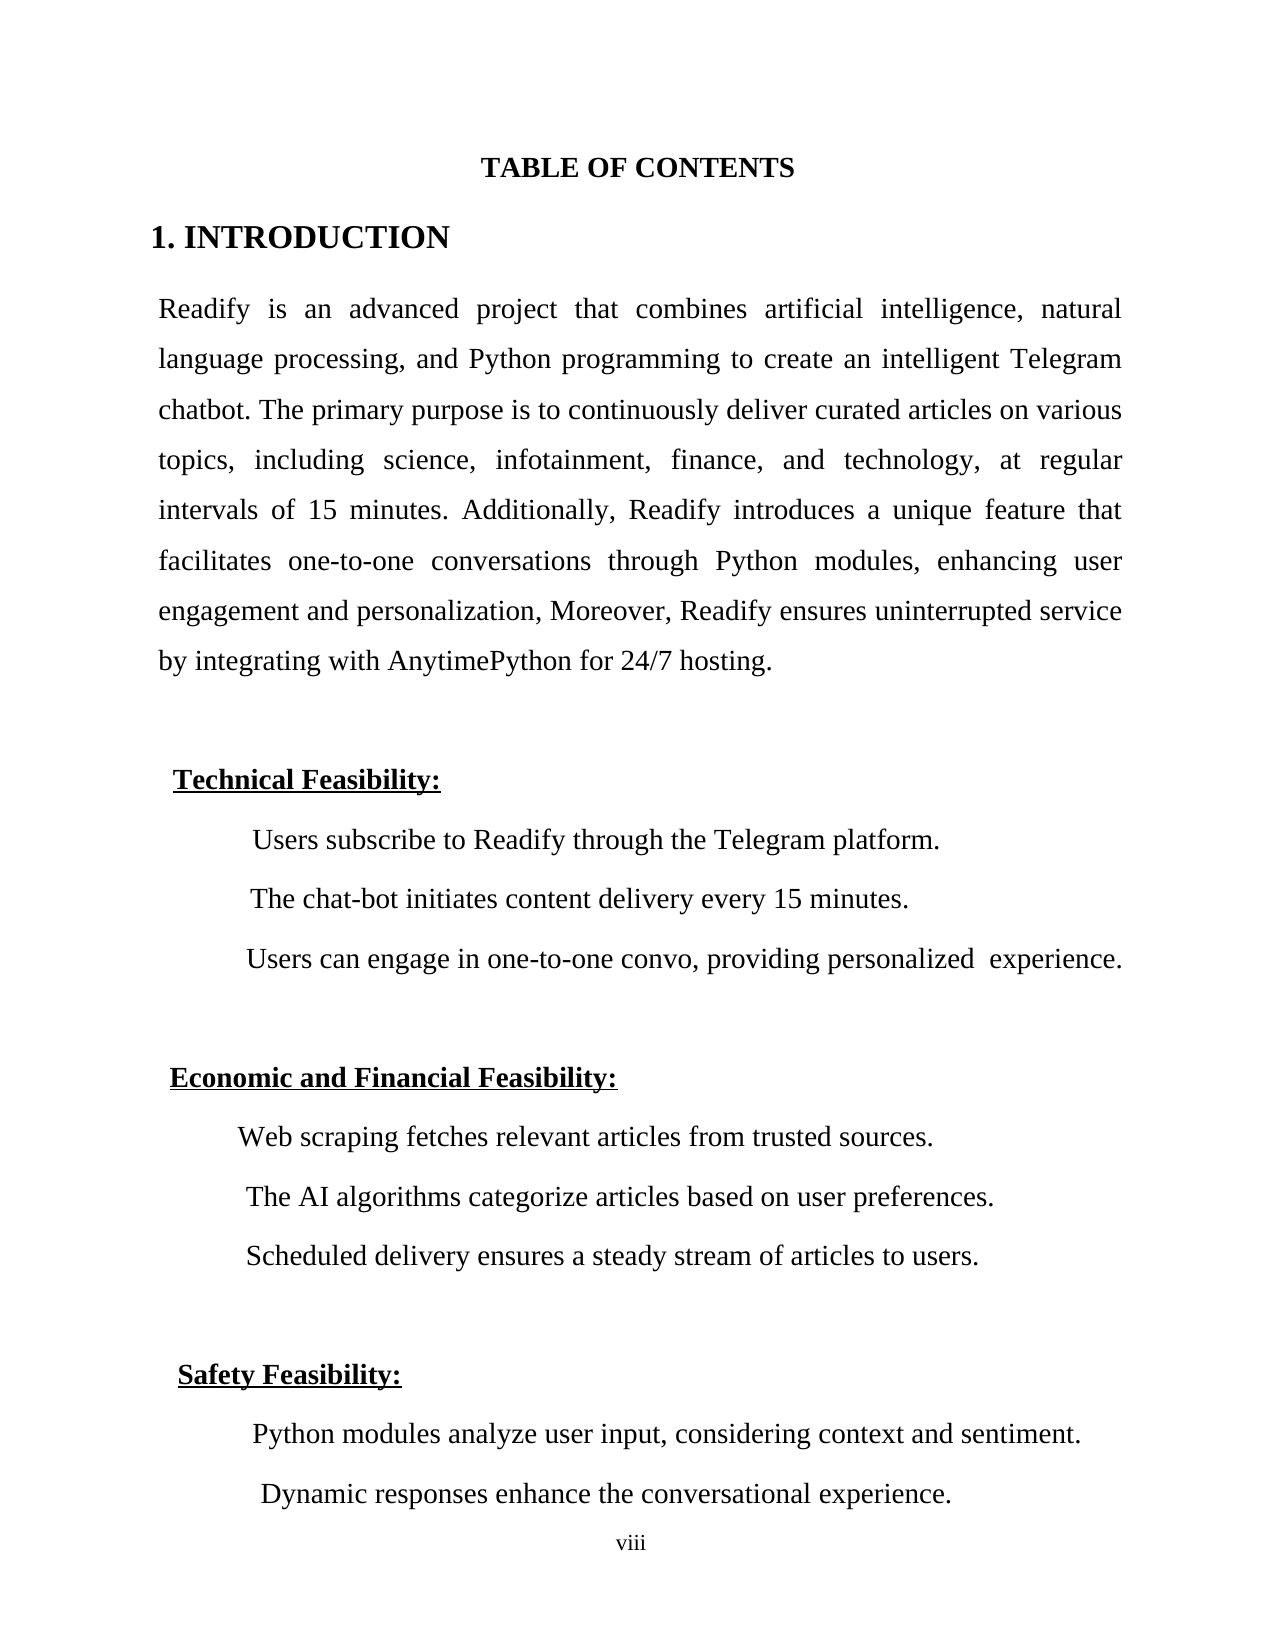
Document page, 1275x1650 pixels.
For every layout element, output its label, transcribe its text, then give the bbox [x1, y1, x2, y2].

subtitle TABLE OF CONTENTS [481, 150, 1260, 183]
text Technical Feasibility: [158, 762, 1124, 796]
text Web scraping fetches relevant articles from trusted sources. [237, 1119, 1124, 1153]
text Scheduled delivery ensures a steady stream of articles to users. [158, 1238, 1124, 1272]
text The AI algorithms categorize articles based on user preferences. [158, 1179, 1124, 1212]
text Users can engage in one-to-one convo, providing personalized experience. [12, 941, 1124, 974]
text Readify is an advanced project that combines artificial intelligence, natural language processing, and Python programming to create an intelligent Telegram chatbot. The primary purpose is to continuously deliver curated articles on various topics, including science, infotainment, finance, and technology, at regular intervals of 15 minutes. Additionally, Readify introduces a unique feature that facilitates one-to-one conversations through Python modules, enhancing user engagement and personalization, Moreover, Readify ensures uninterrupted service by integrating with AnytimePython for 24/7 hosting. [158, 291, 1123, 677]
text Python modules analyze user input, considering context and sentiment. [237, 1417, 1124, 1450]
text Safety Feasibility: [158, 1357, 1124, 1391]
text Economic and Financial Feasibility: [158, 1060, 1124, 1093]
subtitle INTRODUCTION [150, 217, 450, 256]
text Dynamic responses enhance the conversational experience. [12, 1476, 1124, 1510]
text The chat-bot initiates content delivery every 15 minutes. [162, 881, 1124, 915]
text Users subscribe to Readify through the Telegram platform. [237, 822, 1124, 855]
